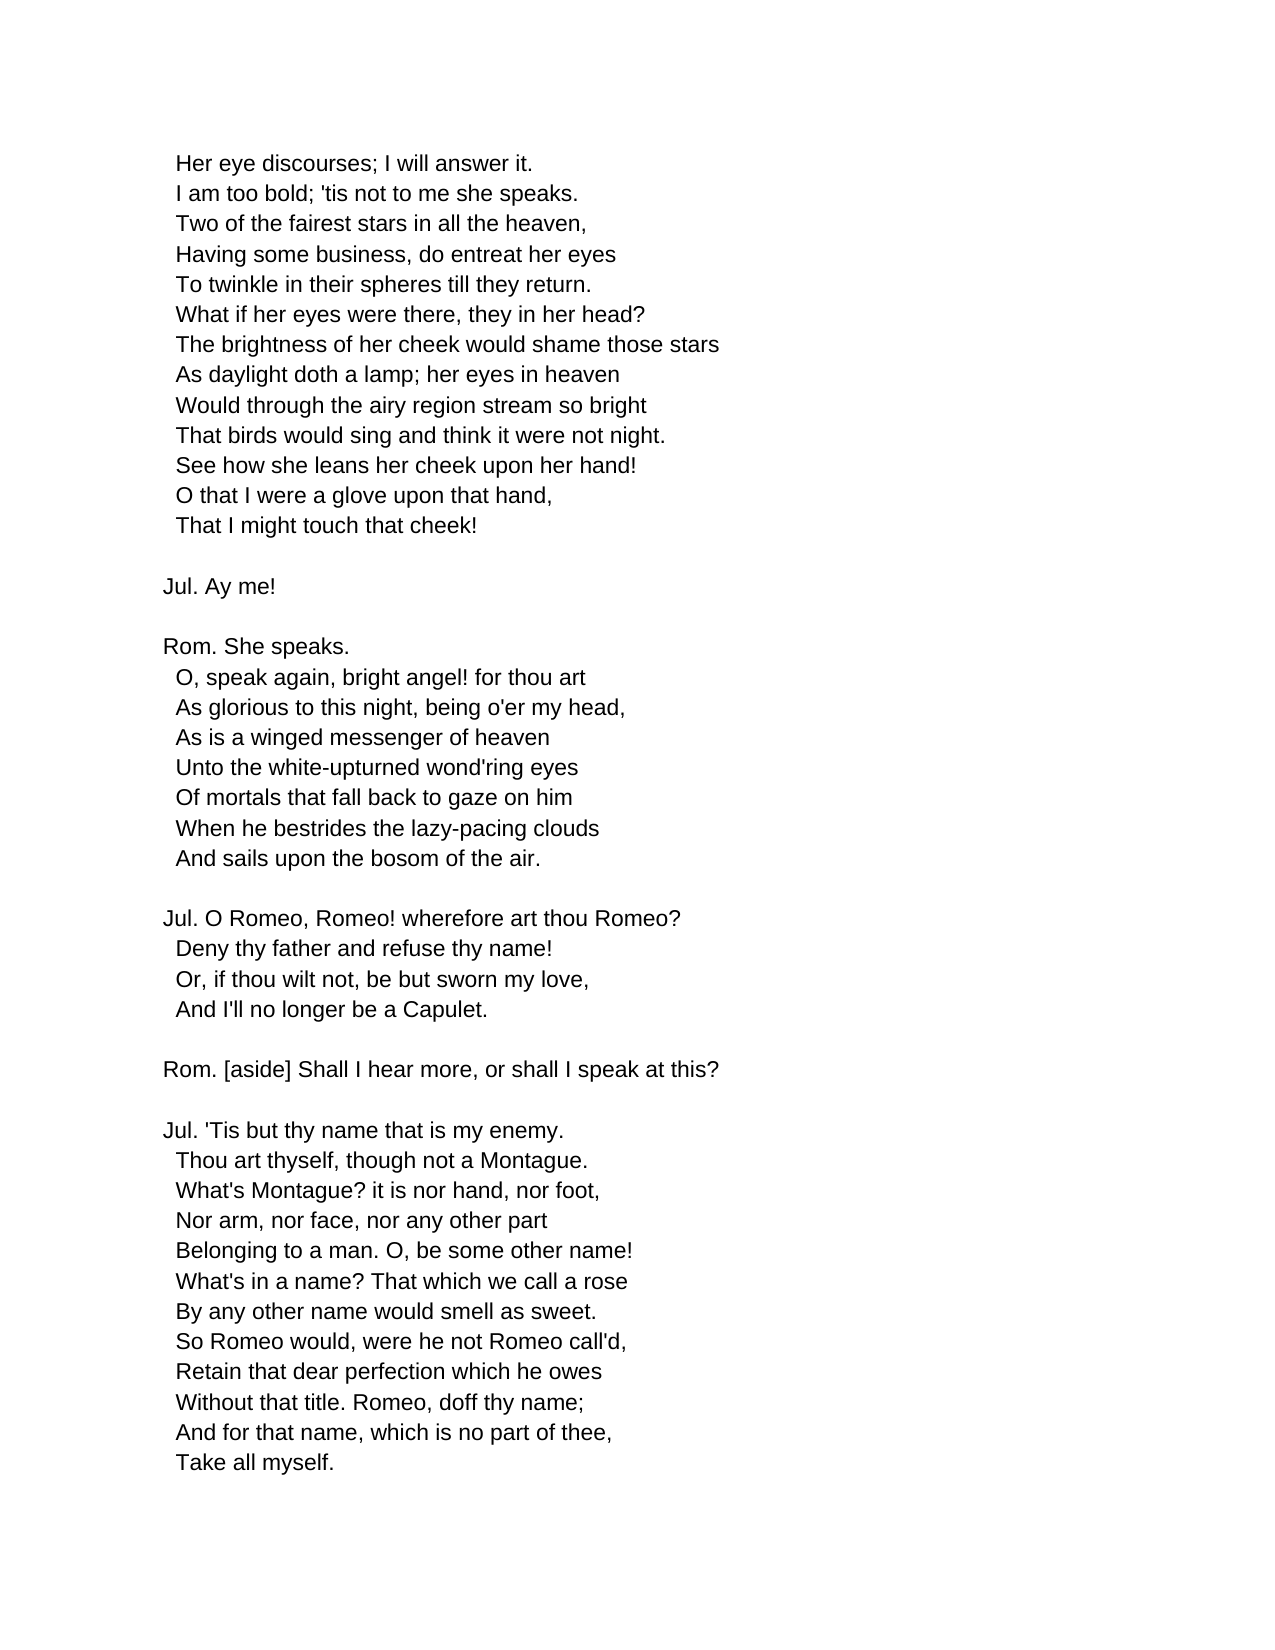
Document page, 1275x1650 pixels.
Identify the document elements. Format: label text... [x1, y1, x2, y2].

text As daylight doth a lamp; her eyes in heaven [150, 361, 1125, 388]
text Of mortals that fall back to gaze on him [150, 784, 1125, 811]
text Thou art thyself, though not a Montague. [150, 1147, 1125, 1173]
text Take all myself. [150, 1449, 1125, 1475]
text By any other name would smell as sweet. [150, 1298, 1125, 1324]
text As is a winged messenger of heaven [150, 724, 1125, 750]
text Two of the fairest stars in all the heaven, [150, 210, 1125, 237]
text O, speak again, bright angel! for thou art [150, 663, 1125, 690]
text And I'll no longer be a Capulet. [150, 996, 1125, 1022]
text Jul. 'Tis but thy name that is my enemy. [150, 1117, 1125, 1143]
text So Romeo would, were he not Romeo call'd, [150, 1328, 1125, 1354]
text Jul. Ay me! [150, 573, 1125, 599]
text As glorious to this night, being o'er my head, [150, 694, 1125, 720]
text Her eye discourses; I will answer it. [150, 150, 1125, 176]
text The brightness of her cheek would shame those stars [150, 331, 1125, 358]
text O that I were a glove upon that hand, [150, 482, 1125, 509]
text Or, if thou wilt not, be but sworn my love, [150, 966, 1125, 992]
text Belonging to a man. O, be some other name! [150, 1237, 1125, 1264]
text Having some business, do entreat her eyes [150, 241, 1125, 267]
text I am too bold; 'tis not to me she speaks. [150, 180, 1125, 207]
text What's Montague? it is nor hand, nor foot, [150, 1177, 1125, 1203]
text Would through the airy region stream so bright [150, 392, 1125, 418]
text Rom. She speaks. [150, 633, 1125, 660]
text What if her eyes were there, they in her head? [150, 301, 1125, 327]
text What's in a name? That which we call a rose [150, 1268, 1125, 1294]
text Unto the white-upturned wond'ring eyes [150, 754, 1125, 781]
text And sails upon the bosom of the air. [150, 845, 1125, 871]
text Deny thy father and refuse thy name! [150, 935, 1125, 962]
text Jul. O Romeo, Romeo! wherefore art thou Romeo? [150, 905, 1125, 932]
text And for that name, which is no part of thee, [150, 1419, 1125, 1445]
text See how she leans her cheek upon her hand! [150, 452, 1125, 478]
text To twinkle in their spheres till they return. [150, 271, 1125, 297]
text When he bestrides the lazy-pacing clouds [150, 814, 1125, 841]
text Without that title. Romeo, doff thy name; [150, 1388, 1125, 1415]
text Retain that dear perfection which he owes [150, 1358, 1125, 1385]
text Nor arm, nor face, nor any other part [150, 1207, 1125, 1234]
text Rom. [aside] Shall I hear more, or shall I speak at this? [150, 1056, 1125, 1083]
text That I might touch that cheek! [150, 512, 1125, 539]
text That birds would sing and think it were not night. [150, 422, 1125, 448]
